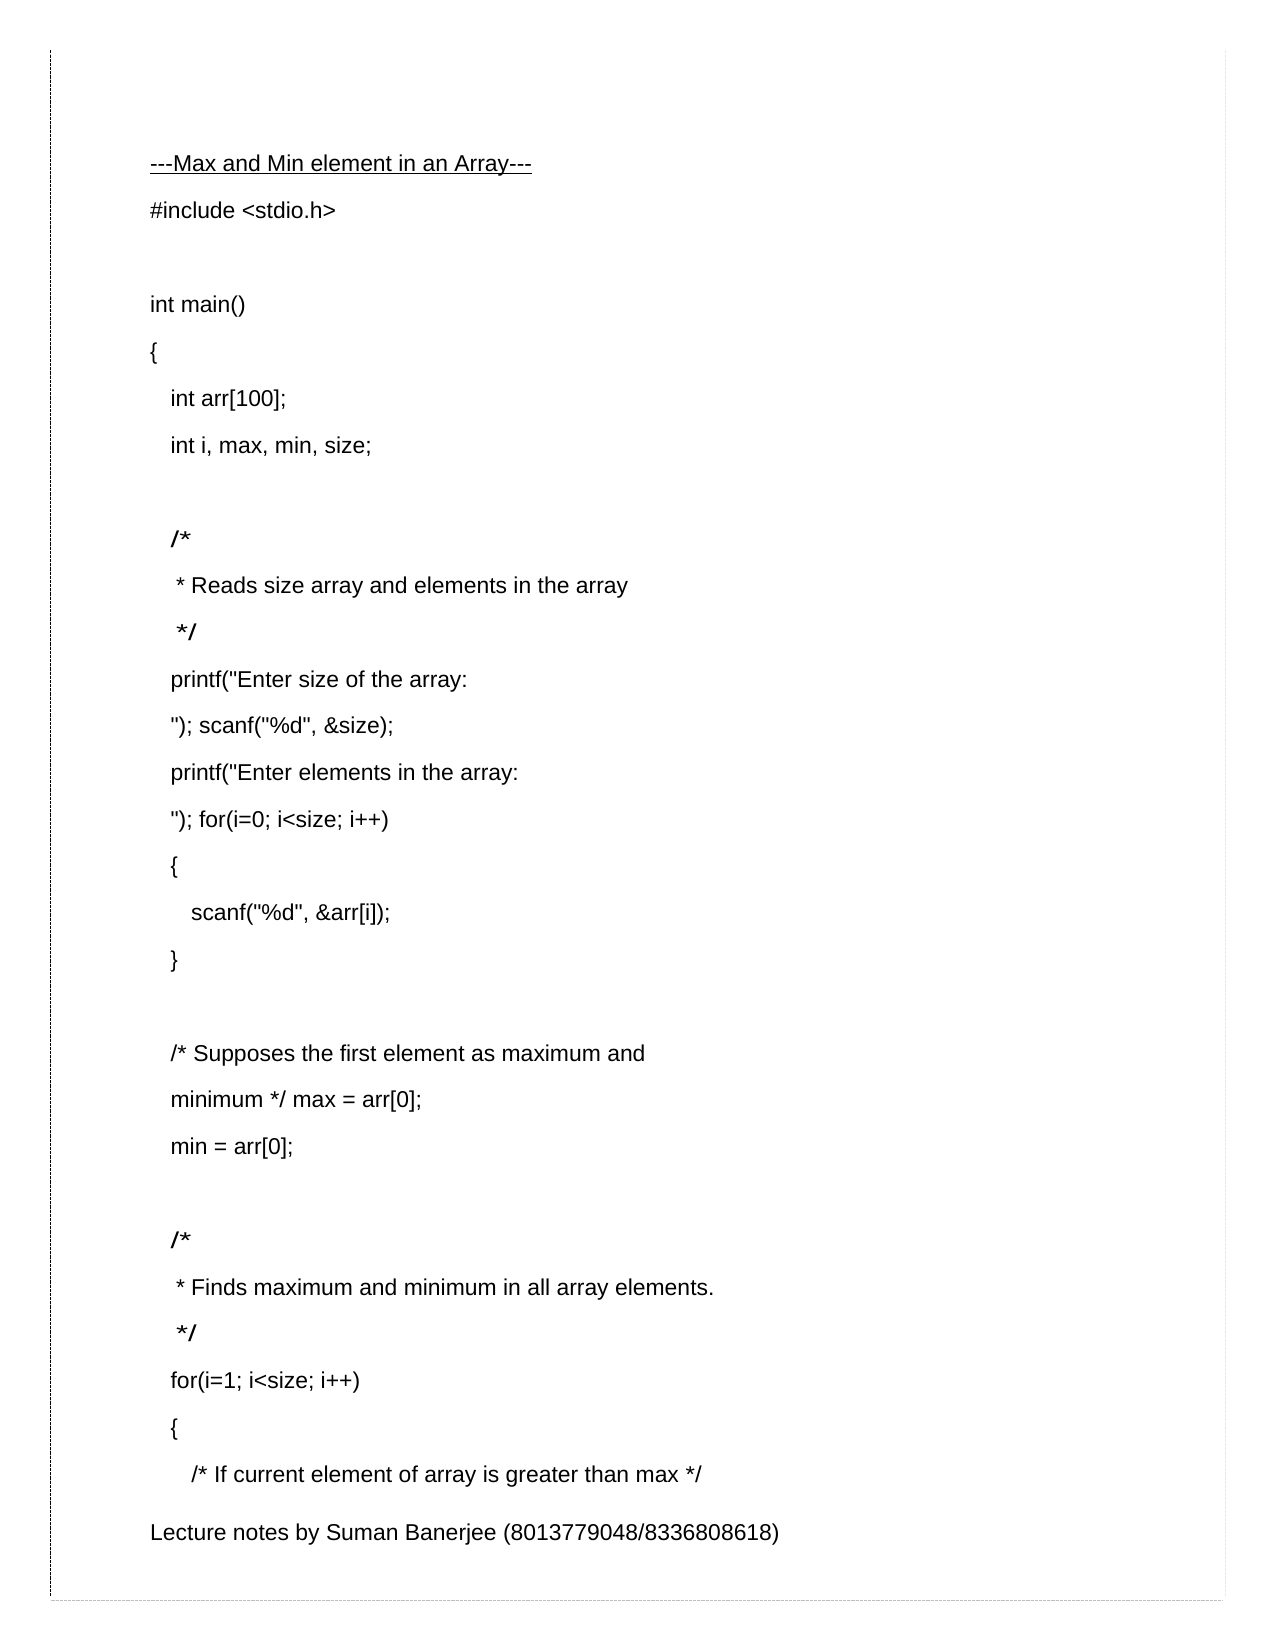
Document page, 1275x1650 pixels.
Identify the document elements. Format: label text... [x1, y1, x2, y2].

text /* Supposes the first element as maximum and minimum */ max = arr[0]; [170, 1040, 730, 1113]
text * Reads size array and elements in the array [176, 572, 1181, 598]
text printf("Enter elements in the array: "); for(i=0; i<size; i++) [170, 759, 528, 832]
text min = arr[0]; [170, 1133, 1181, 1159]
text */ [176, 1320, 1181, 1347]
text for(i=1; i<size; i++) [170, 1367, 1181, 1394]
text #include <stdio.h> [150, 197, 1181, 223]
text { [170, 1414, 1181, 1441]
text /* [170, 526, 1181, 552]
text * Finds maximum and minimum in all array elements. [176, 1274, 1181, 1300]
text int i, max, min, size; [170, 432, 1181, 458]
text { [150, 338, 1181, 364]
text { [170, 852, 1181, 879]
picture [50, 50, 1226, 1601]
text */ [176, 619, 1181, 646]
text ---Max and Min element in an Array--- [150, 150, 1181, 177]
text Lecture notes by Suman Banerjee (8013779048/8336808618) [150, 1518, 1181, 1545]
text /* [170, 1227, 1181, 1253]
text scanf("%d", &arr[i]); [191, 899, 1181, 925]
text } [170, 946, 1181, 972]
text printf("Enter size of the array: "); scanf("%d", &size); [170, 666, 478, 739]
text /* If current element of array is greater than max */ [191, 1461, 1181, 1488]
text int arr[100]; [170, 384, 1181, 411]
text int main() [150, 291, 1181, 317]
